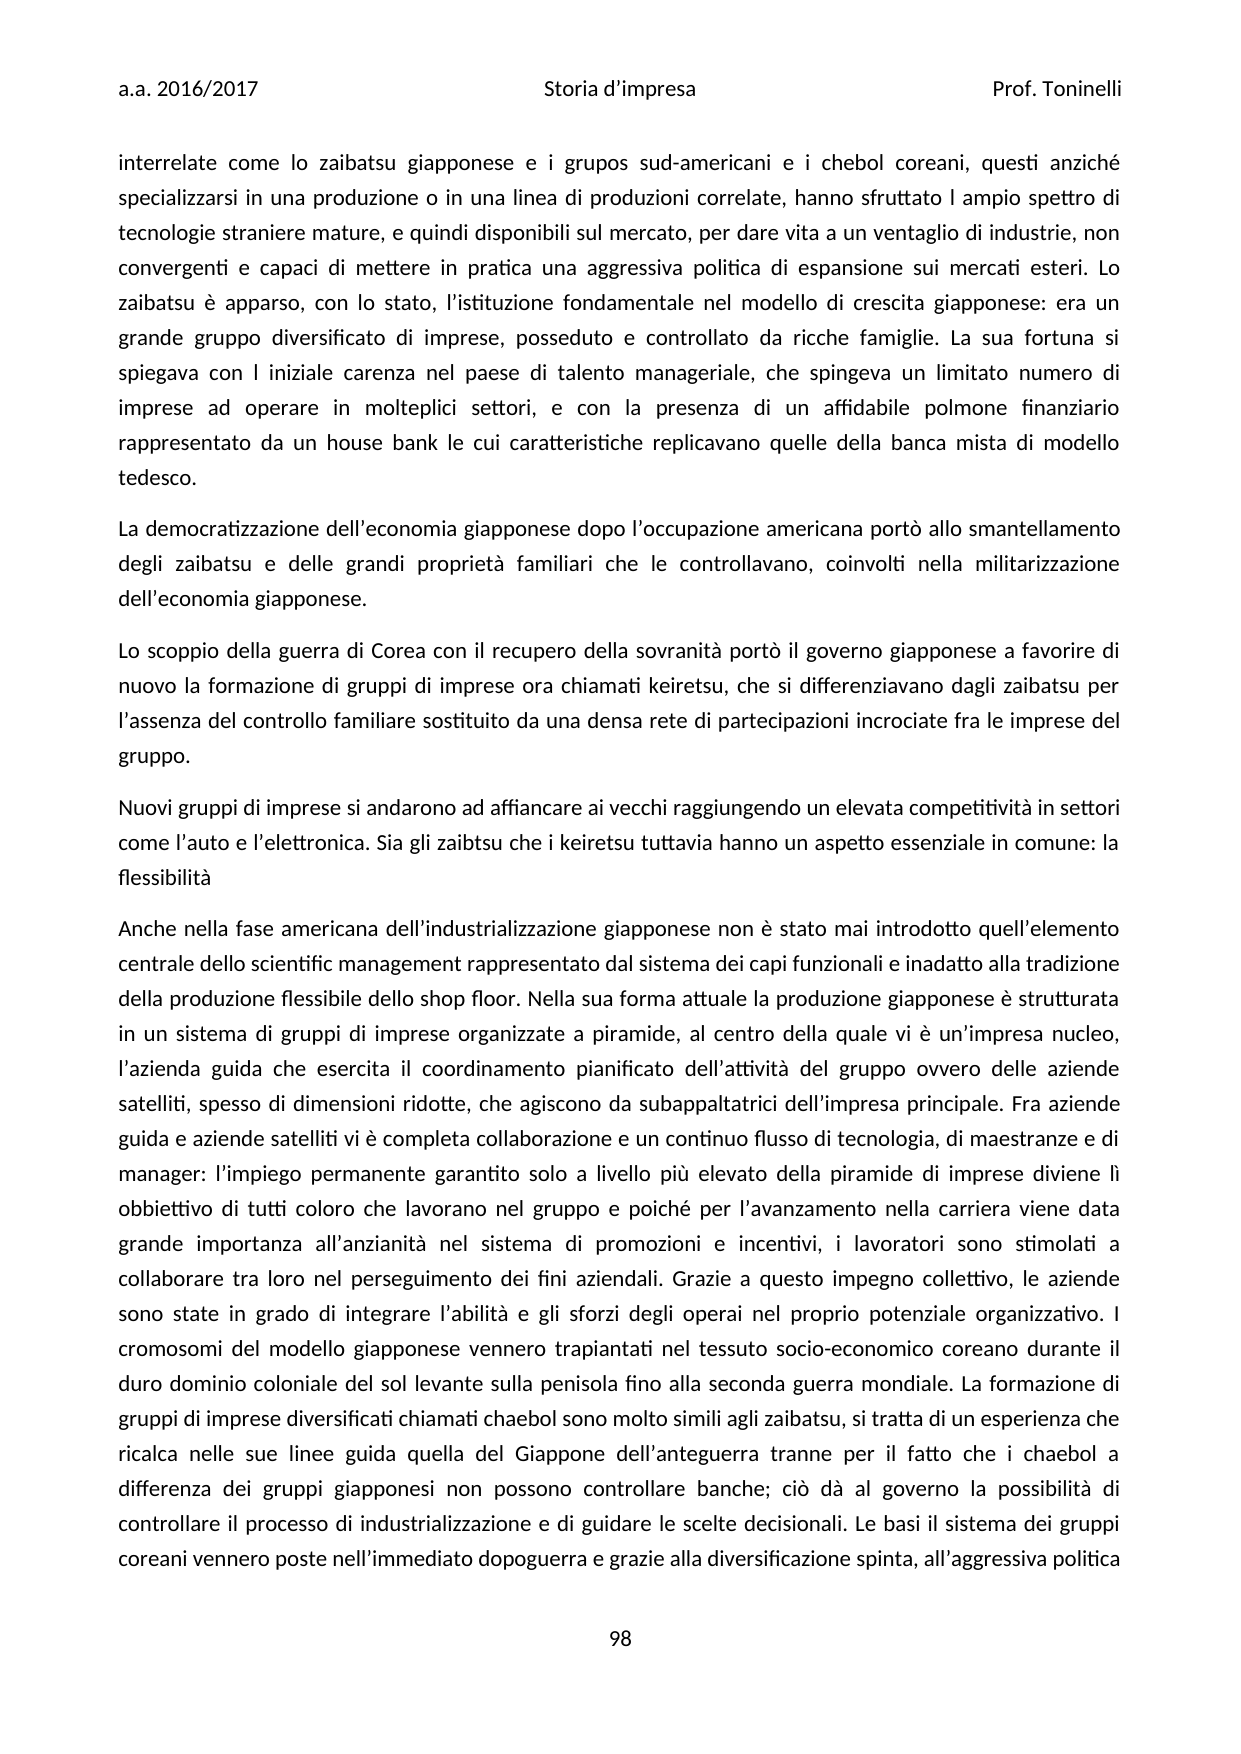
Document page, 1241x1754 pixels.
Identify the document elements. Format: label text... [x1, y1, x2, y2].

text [118, 914, 1122, 1572]
text Lo scoppio della guerra di Corea con il recupero della sovranità portò il governo giapponese a favorire di nuovo la formazione di gruppi di imprese ora chiamati keiretsu, che si differenziavano dagli zaibatsu per l’assenza del controllo familiare sostituito da una densa rete di partecipazioni incrociate fra le imprese del gruppo. [118, 636, 1122, 769]
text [118, 148, 1122, 491]
text Nuovi gruppi di imprese si andarono ad affiancare ai vecchi raggiungendo un elevata competitività in settori come l’auto e l’elettronica. Sia gli zaibtsu che i keiretsu tuttavia hanno un aspetto essenziale in comune: la flessibilità [118, 793, 1122, 891]
text La democratizzazione dell’economia giapponese dopo l’occupazione americana portò allo smantellamento degli zaibatsu e delle grandi proprietà familiari che le controllavano, coinvolti nella militarizzazione dell’economia giapponese. [118, 514, 1122, 612]
